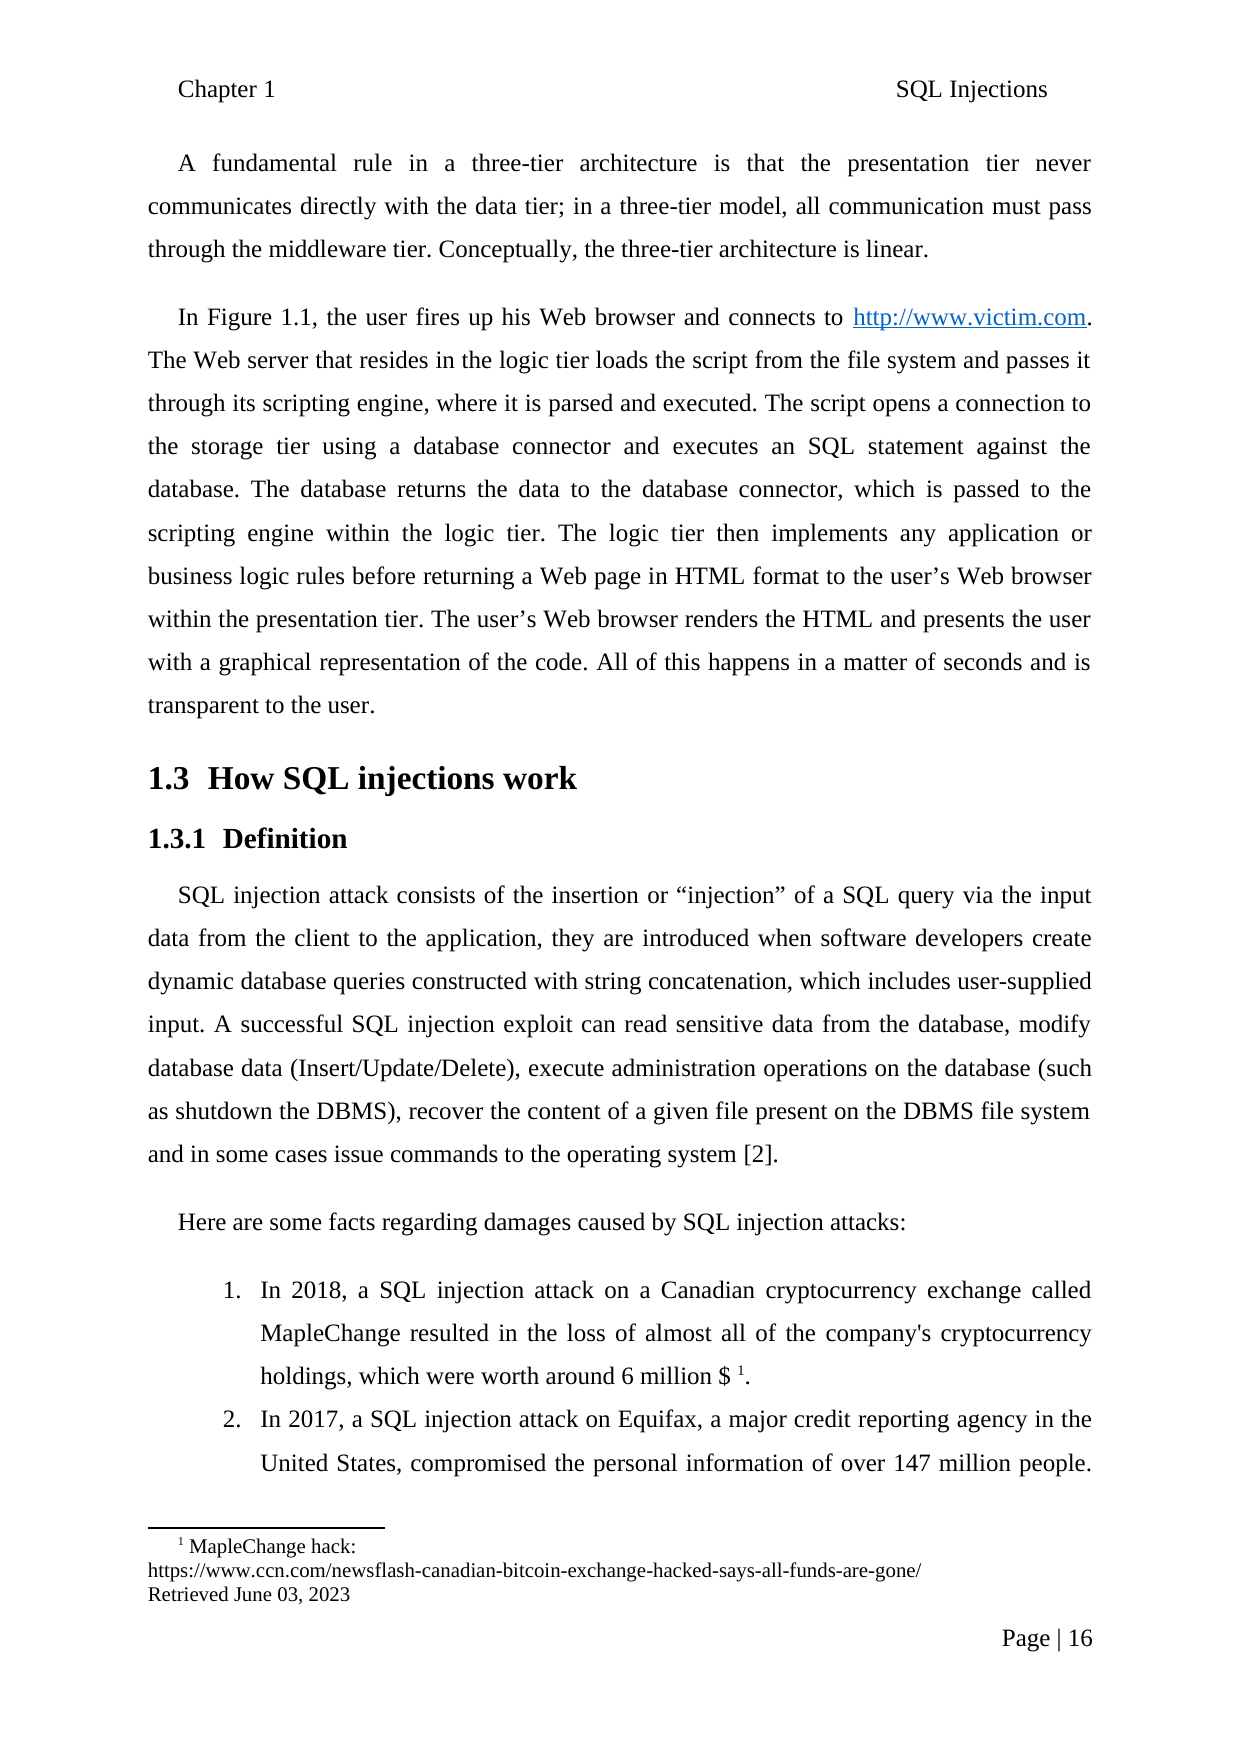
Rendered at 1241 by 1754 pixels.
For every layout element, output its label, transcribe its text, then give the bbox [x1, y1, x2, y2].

text Here are some facts regarding damages caused by SQL injection attacks: [148, 1207, 1093, 1236]
subtitle Definition [148, 822, 1093, 855]
text A fundamental rule in a three-tier architecture is that the presentation tier never communicates directly with the data tier; in a three-tier model, all communication must pass through the middleware tier. Conceptually, the three-tier architecture is linear. [148, 148, 1093, 263]
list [223, 1404, 1093, 1476]
text In Figure 1.1, the user fires up his Web browser and connects to http://www.victim.com. The Web server that resides in the logic tier loads the script from the file system and passes it through its scripting engine, where it is parsed and executed. The script opens a connection to the storage tier using a database connector and executes an SQL statement against the database. The database returns the data to the database connector, which is passed to the scripting engine within the logic tier. The logic tier then implements any application or business logic rules before returning a Web page in HTML format to the user’s Web browser within the presentation tier. The user’s Web browser renders the HTML and presents the user with a graphical representation of the code. All of this happens in a matter of seconds and is transparent to the user. [148, 302, 1093, 719]
list In 2018, a SQL injection attack on a Canadian cryptocurrency exchange called MapleChange resulted in the loss of almost all of the company's cryptocurrency holdings, which were worth around 6 million $ . [223, 1275, 1093, 1390]
text SQL injection attack consists of the insertion or “injection” of a SQL query via the input data from the client to the application, they are introduced when software developers create dynamic database queries constructed with string concatenation, which includes user-supplied input. A successful SQL injection exploit can read sensitive data from the database, modify database data (Insert/Update/Delete), execute administration operations on the database (such as shutdown the DBMS), recover the content of a given file present on the DBMS file system and in some cases issue commands to the operating system . [148, 880, 1093, 1168]
subtitle How SQL injections work [148, 758, 1093, 797]
